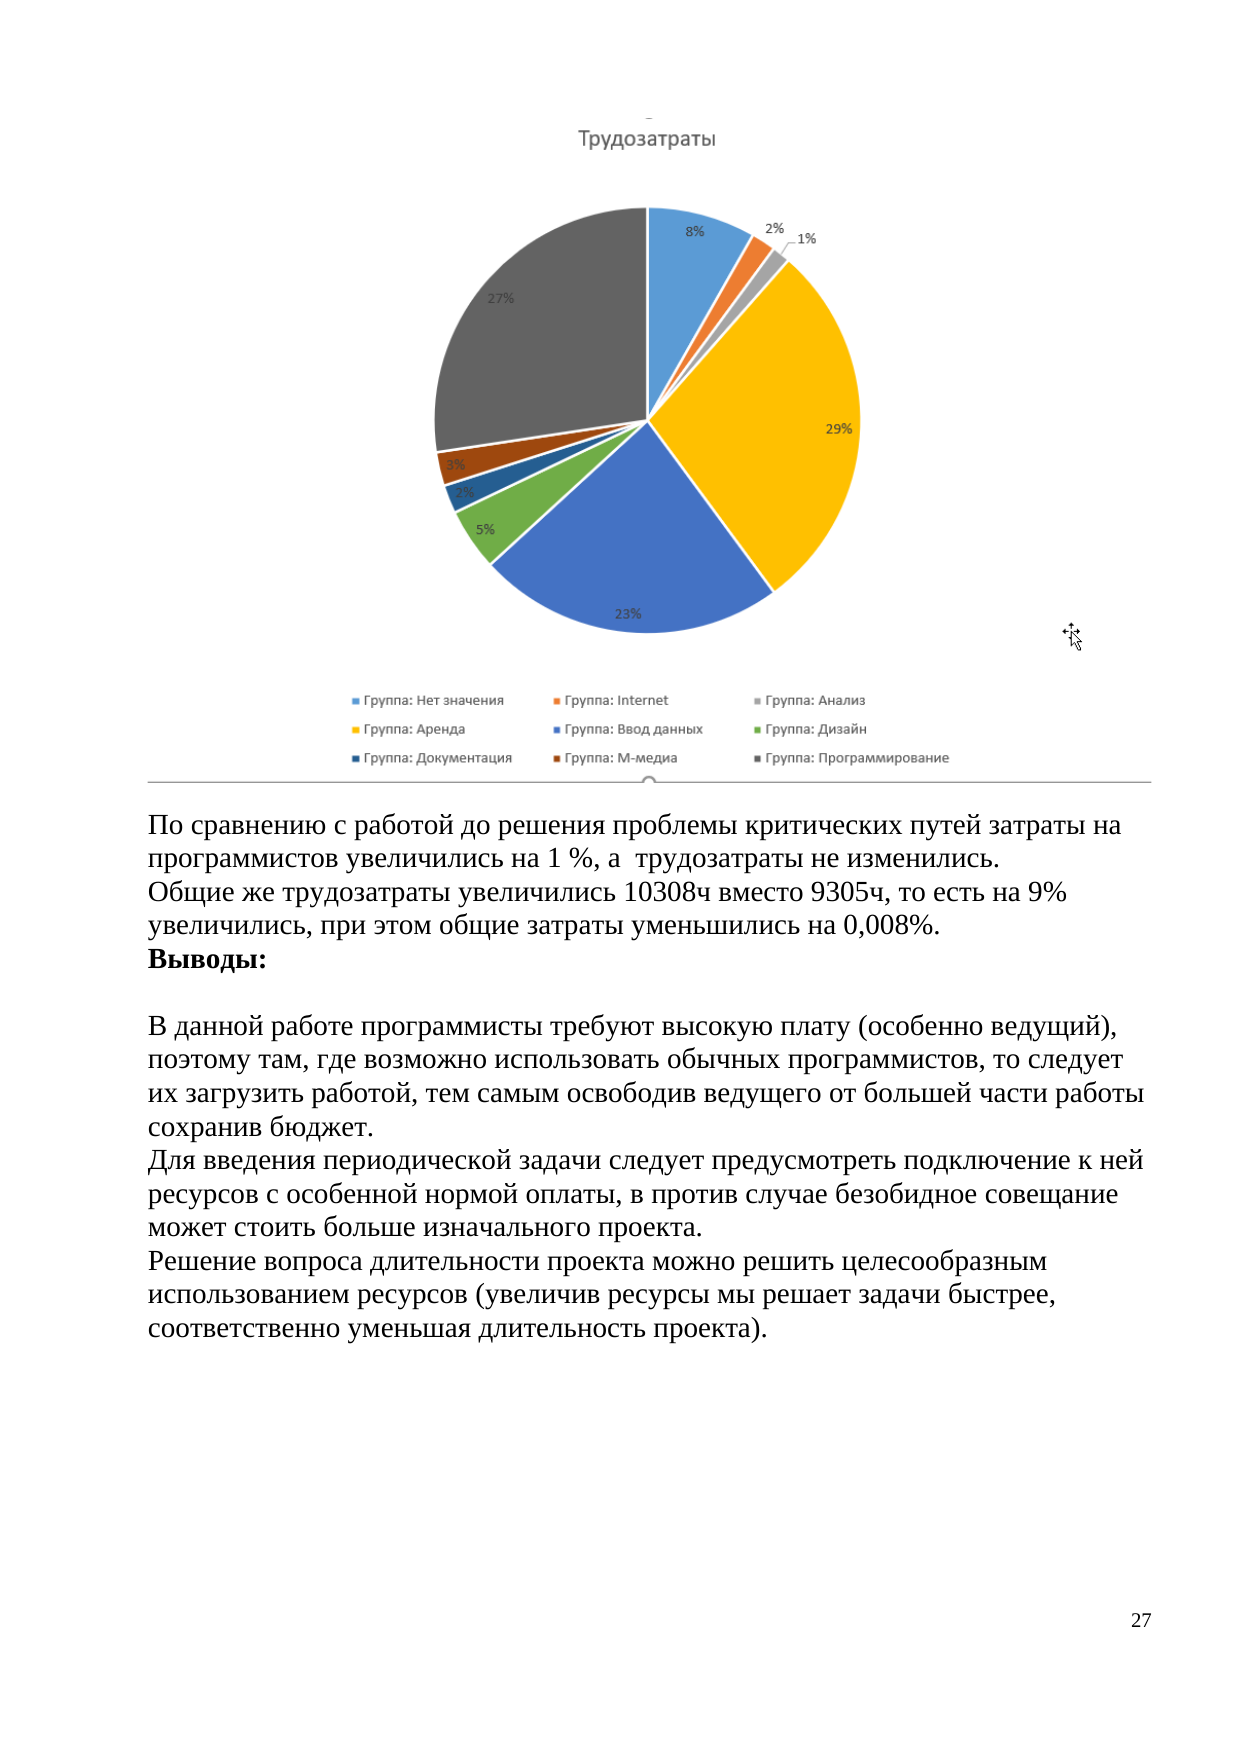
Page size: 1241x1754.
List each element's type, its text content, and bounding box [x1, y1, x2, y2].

picture [147, 118, 1152, 783]
text Общие же трудозатраты увеличились 10308ч вместо 9305ч, то есть на 9% увеличились, при этом общие затраты уменьшились на 0,008%. [148, 874, 1152, 941]
text В данной работе программисты требуют высокую плату (особенно ведущий), поэтому там, где возможно использовать обычных программистов, то следует их загрузить работой, тем самым освободив ведущего от большей части работы сохранив бюджет. [148, 1008, 1152, 1142]
text По сравнению с работой до решения проблемы критических путей затраты на программистов увеличились на 1 %, а трудозатраты не изменились. [148, 807, 1152, 874]
text Для введения периодической задачи следует предусмотреть подключение к ней ресурсов с особенной нормой оплаты, в против случае безобидное совещание может стоить больше изначального проекта. [148, 1142, 1152, 1243]
text Решение вопроса длительности проекта можно решить целесообразным использованием ресурсов (увеличив ресурсы мы решает задачи быстрее, соответственно уменьшая длительность проекта). [148, 1243, 1152, 1343]
text Выводы: [148, 941, 1152, 974]
